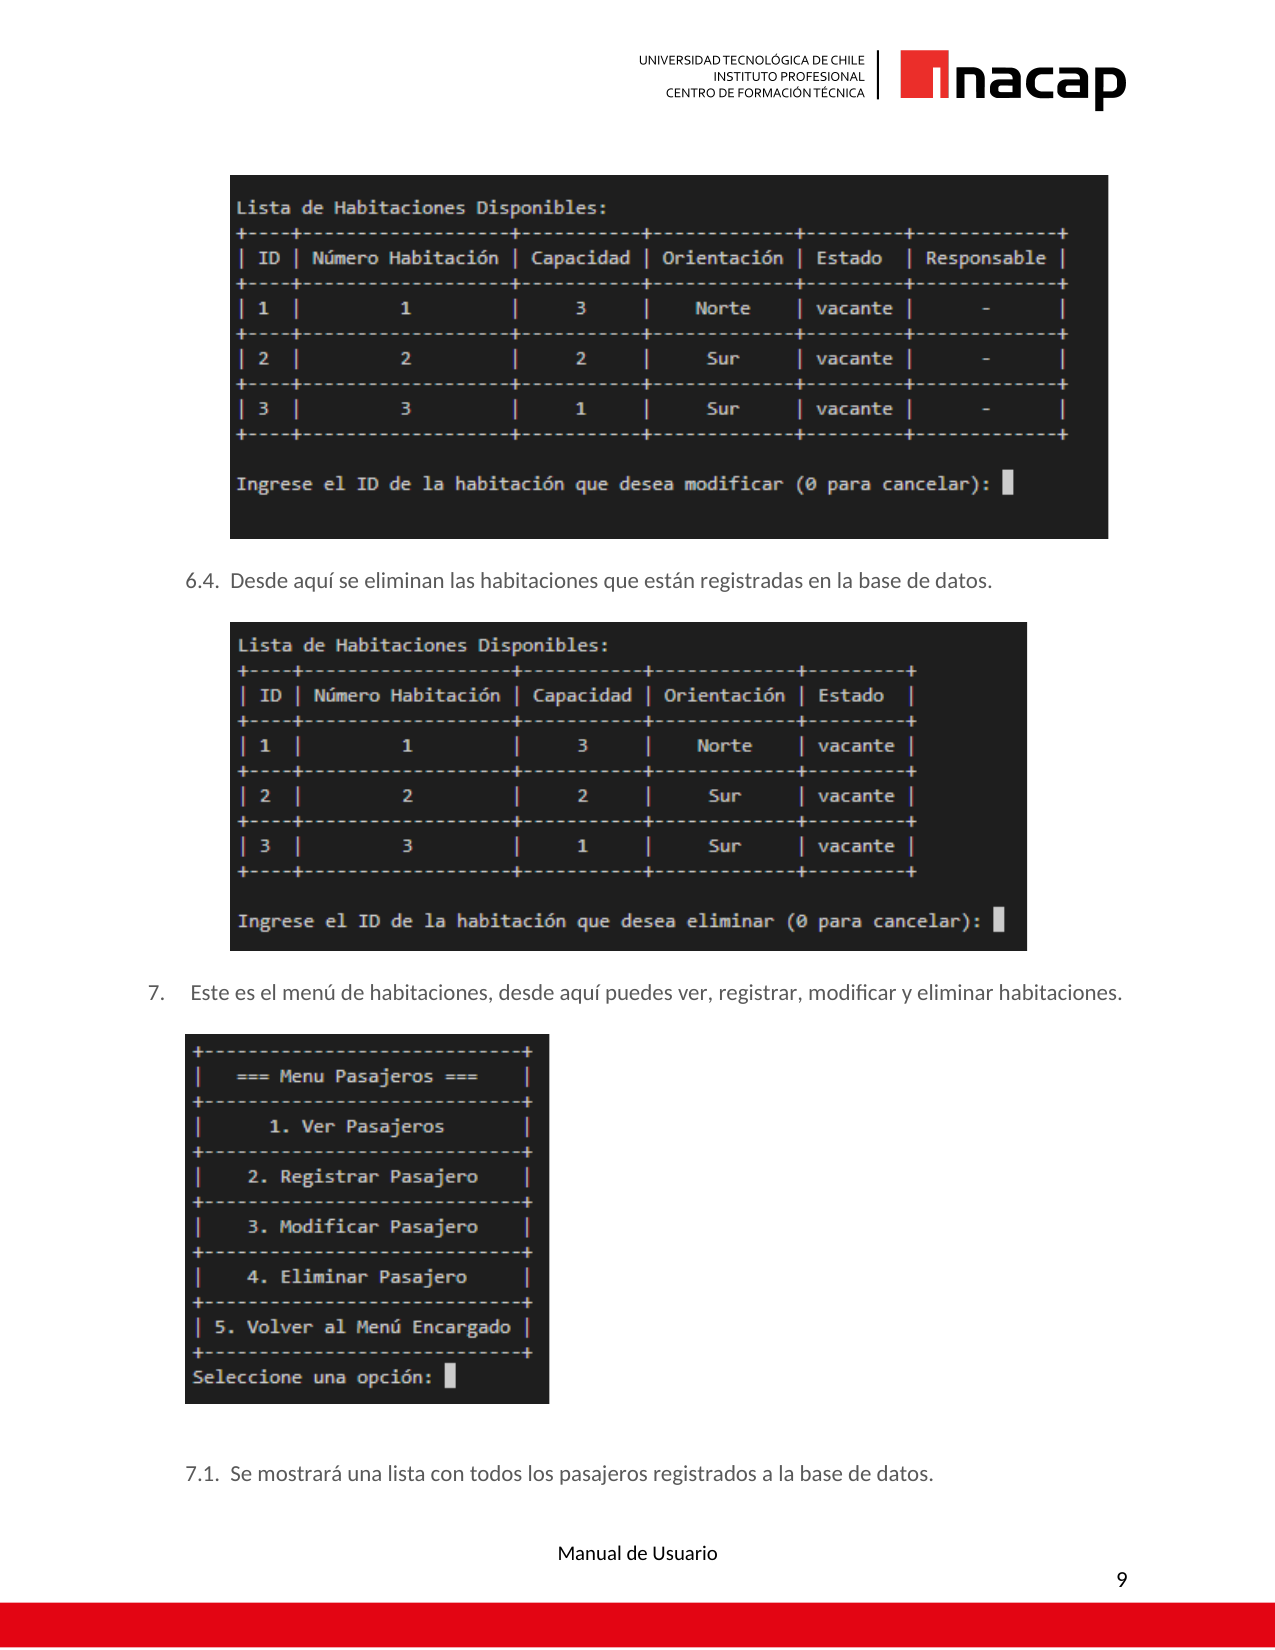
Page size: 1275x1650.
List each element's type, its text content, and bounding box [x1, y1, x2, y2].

list Se mostrará una lista con todos los pasajeros registrados a la base de datos. [185, 1459, 1127, 1487]
picture [230, 175, 1109, 539]
picture [185, 1034, 550, 1404]
list Desde aquí se eliminan las habitaciones que están registradas en la base de datos. [185, 566, 1127, 594]
list Este es el menú de habitaciones, desde aquí puedes ver, registrar, modificar y eliminar habitaciones. [148, 978, 1127, 1006]
picture [636, 46, 1128, 112]
picture [230, 622, 1028, 951]
